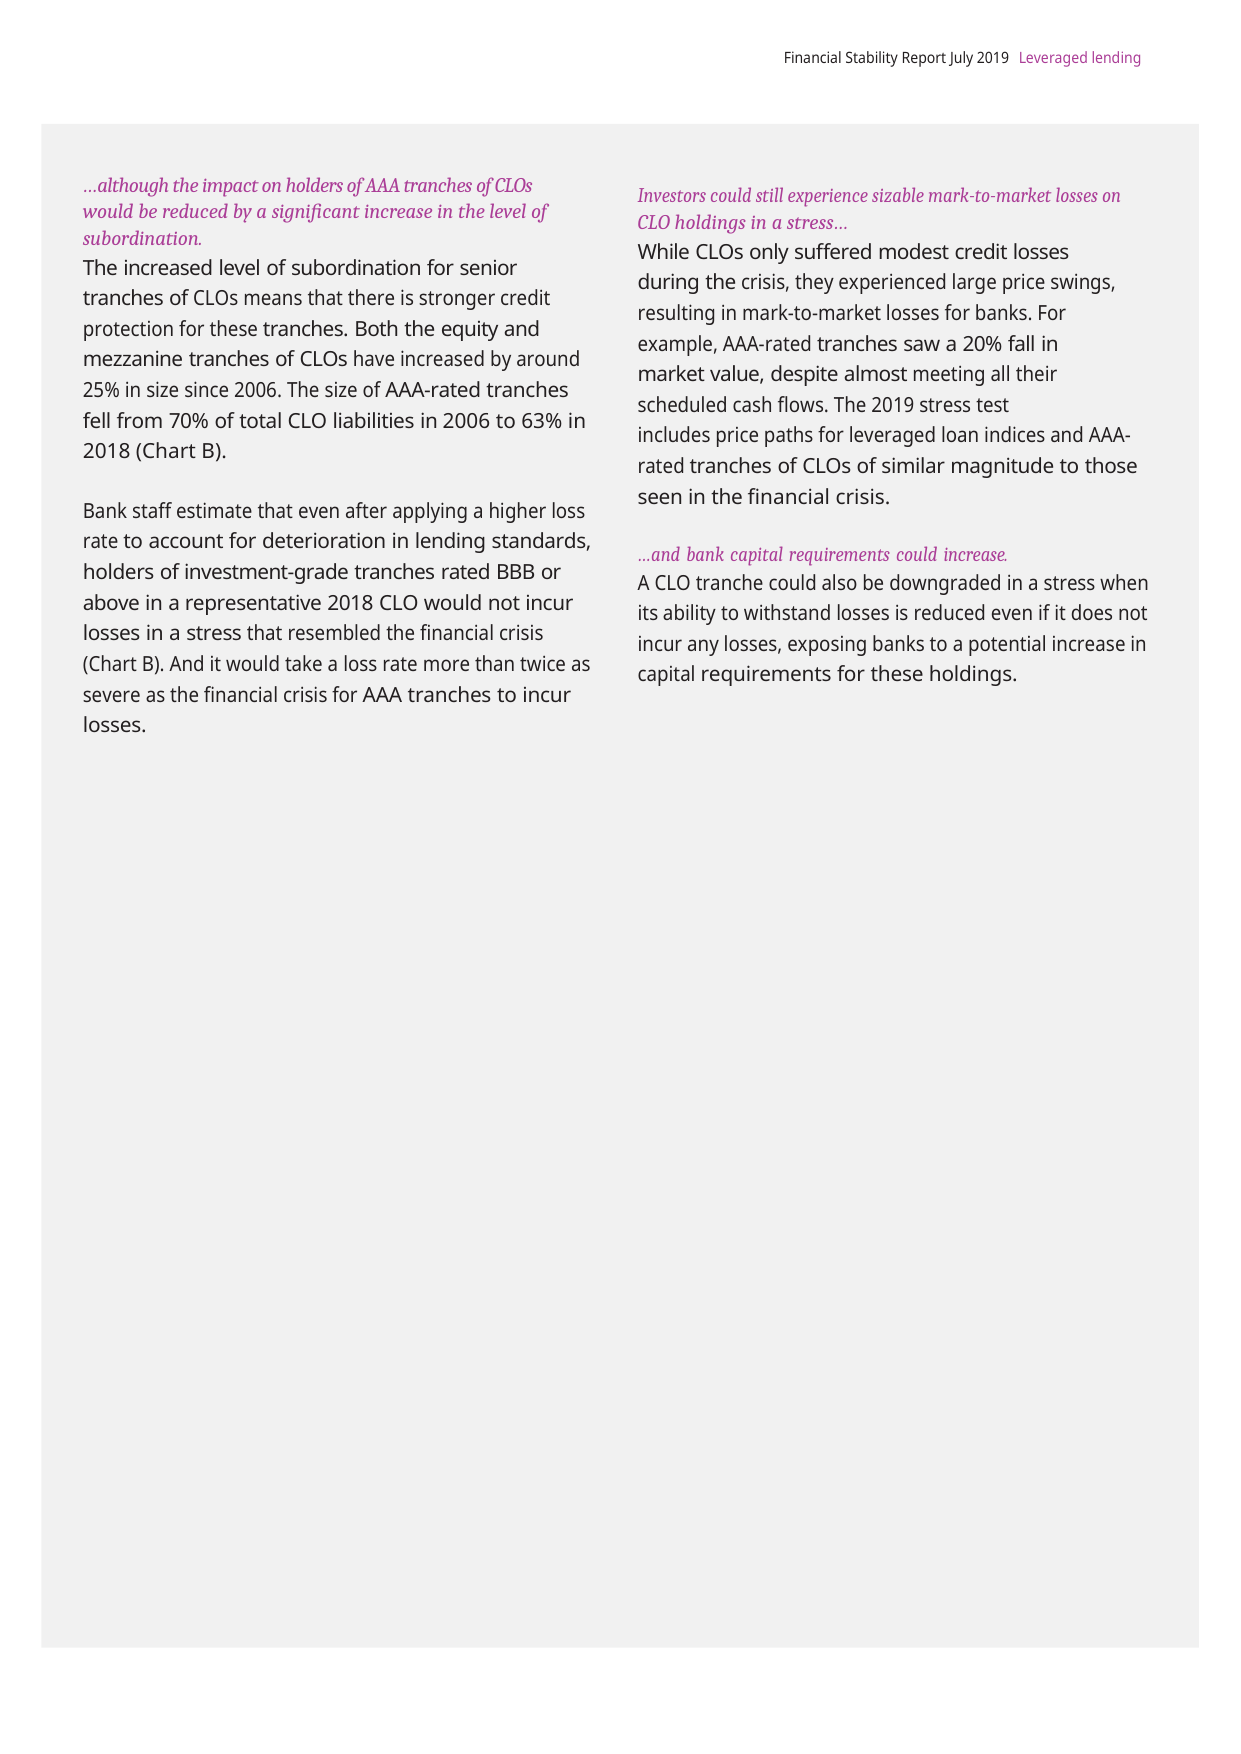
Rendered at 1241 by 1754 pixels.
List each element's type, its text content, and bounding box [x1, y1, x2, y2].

text …and bank capital requirements could increase. [637, 542, 1181, 566]
text While CLOs only suffered modest credit losses during the crisis, they experienced large price swings, resulting in mark-to-market losses for banks. For example, AAA-rated tranches saw a 20% fall in market value, despite almost meeting all their scheduled cash flows. The 2019 stress test [637, 237, 1128, 418]
text The increased level of subordination for senior tranches of CLOs means that there is stronger credit protection for these tranches. Both the equity and mezzanine tranches of CLOs have increased by around 25% in size since 2006. The size of AAA-rated tranches fell from 70% of total CLO liabilities in 2006 to 63% in 2018 (Chart B). [83, 253, 588, 465]
text …although the impact on holders of AAA tranches of CLOs would be reduced by a significant increase in the level of subordination. [83, 174, 588, 250]
text Investors could still experience sizable mark-to-market losses on CLO holdings in a stress… [637, 184, 1158, 234]
text A CLO tranche could also be downgraded in a stress when its ability to withstand losses is reduced even if it does not incur any losses, exposing banks to a potential increase in capital requirements for these holdings. [637, 568, 1158, 688]
text Bank staff estimate that even after applying a higher loss rate to account for deterioration in lending standards, holders of investment-grade tranches rated BBB or above in a representative 2018 CLO would not incur losses in a stress that resembled the financial crisis (Chart B). And it would take a loss rate more than twice as severe as the financial crisis for AAA tranches to incur losses. [83, 496, 599, 739]
text includes price paths for leveraged loan indices and AAA-rated tranches of CLOs of similar magnitude to those seen in the financial crisis. [637, 421, 1158, 510]
